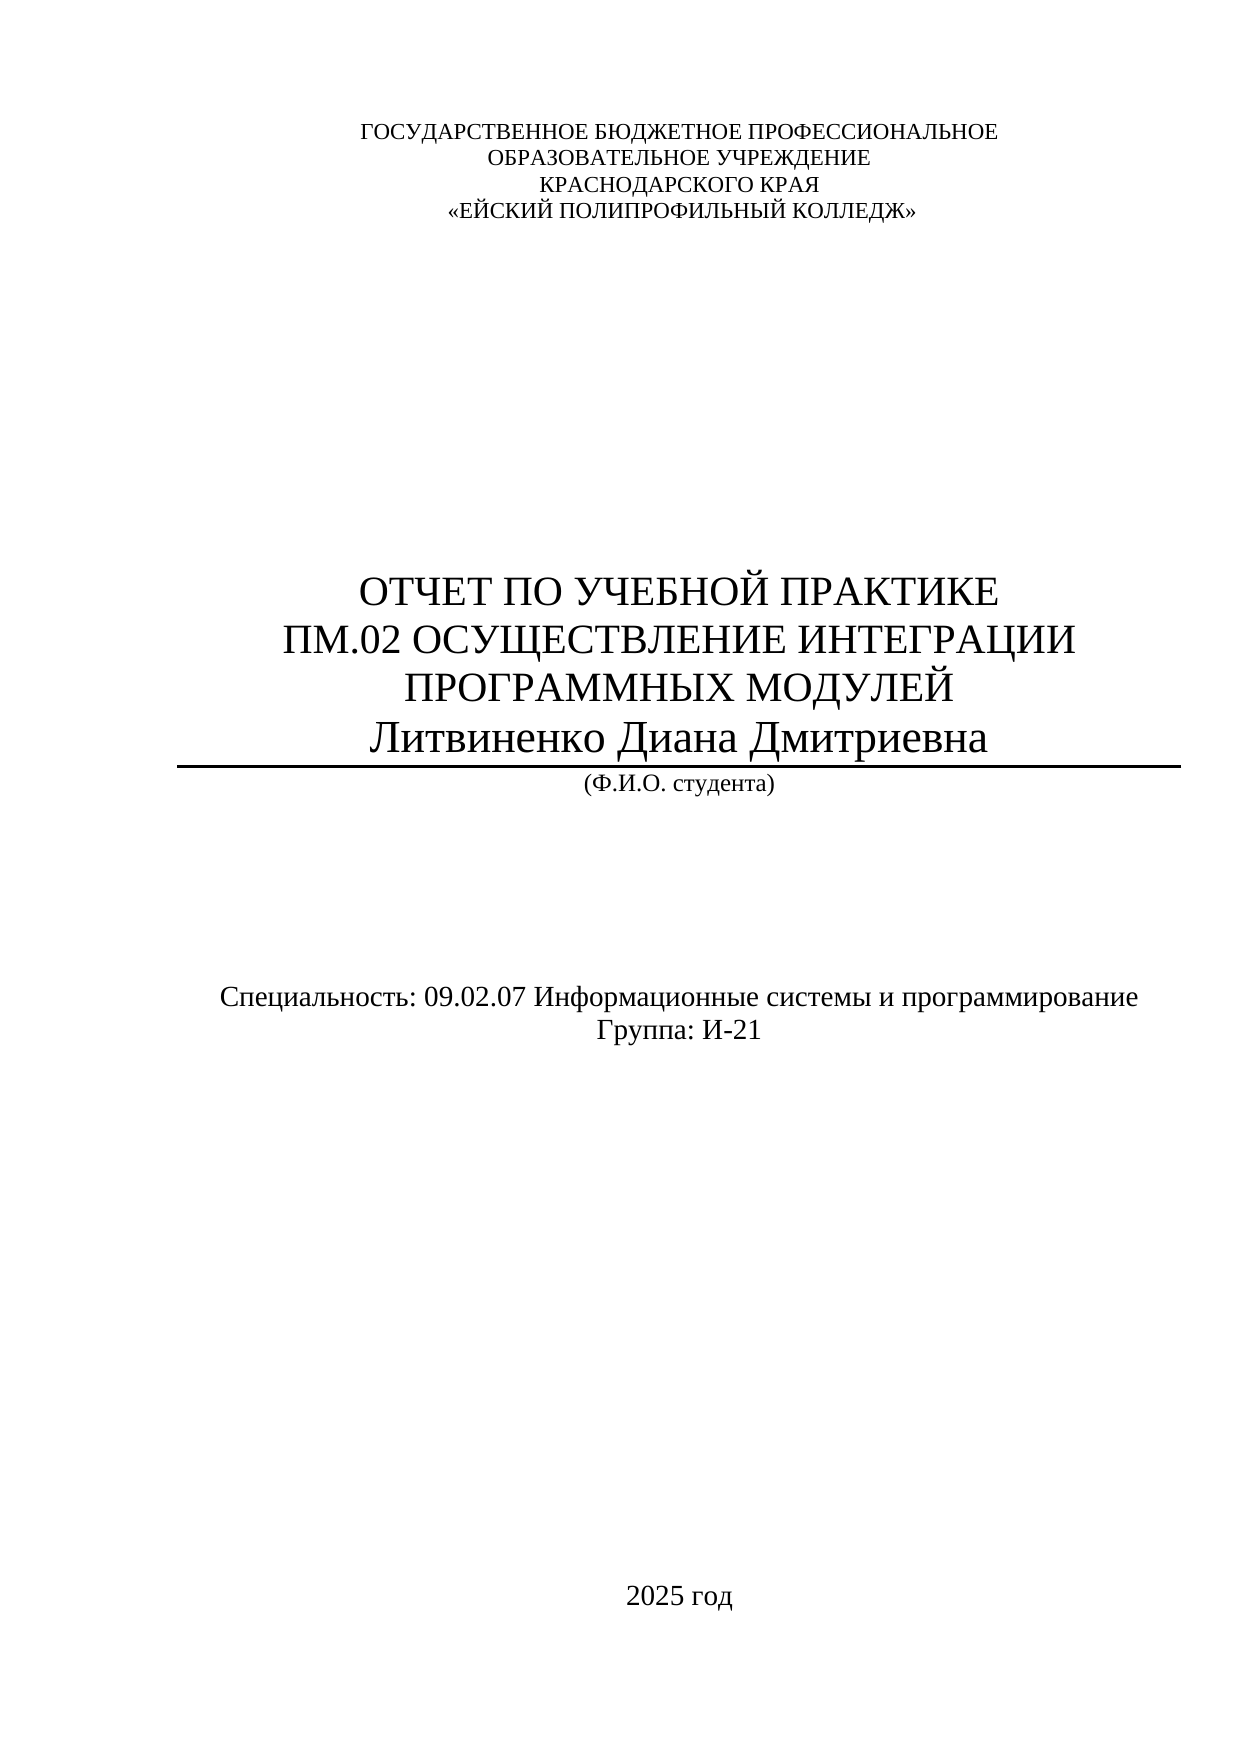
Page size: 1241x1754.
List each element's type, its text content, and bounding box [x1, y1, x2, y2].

text ОТЧЕТ ПО УЧЕБНОЙ ПРАКТИКЕ [177, 566, 1181, 614]
text 2025 год [177, 1578, 1181, 1611]
text КРАСНОДАРСКОГО КРАЯ [177, 171, 1181, 197]
text ГОСУДАРСТВЕННОЕ БЮДЖЕТНОЕ ПРОФЕССИОНАЛЬНОЕ [177, 118, 1181, 144]
text «ЕЙСКИЙ ПОЛИПРОФИЛЬНЫЙ КОЛЛЕДЖ» [177, 197, 1181, 223]
text ПМ.02 ОСУЩЕСТВЛЕНИЕ ИНТЕГРАЦИИ ПРОГРАММНЫХ МОДУЛЕЙ [177, 614, 1181, 710]
text Литвиненко Диана Дмитриевна [177, 710, 1181, 765]
text (Ф.И.О. студента) [177, 768, 1181, 797]
text Группа: И-21 [177, 1012, 1181, 1046]
text Специальность: 09.02.07 Информационные системы и программирование [177, 979, 1181, 1012]
text ОБРАЗОВАТЕЛЬНОЕ УЧРЕЖДЕНИЕ [177, 144, 1181, 171]
